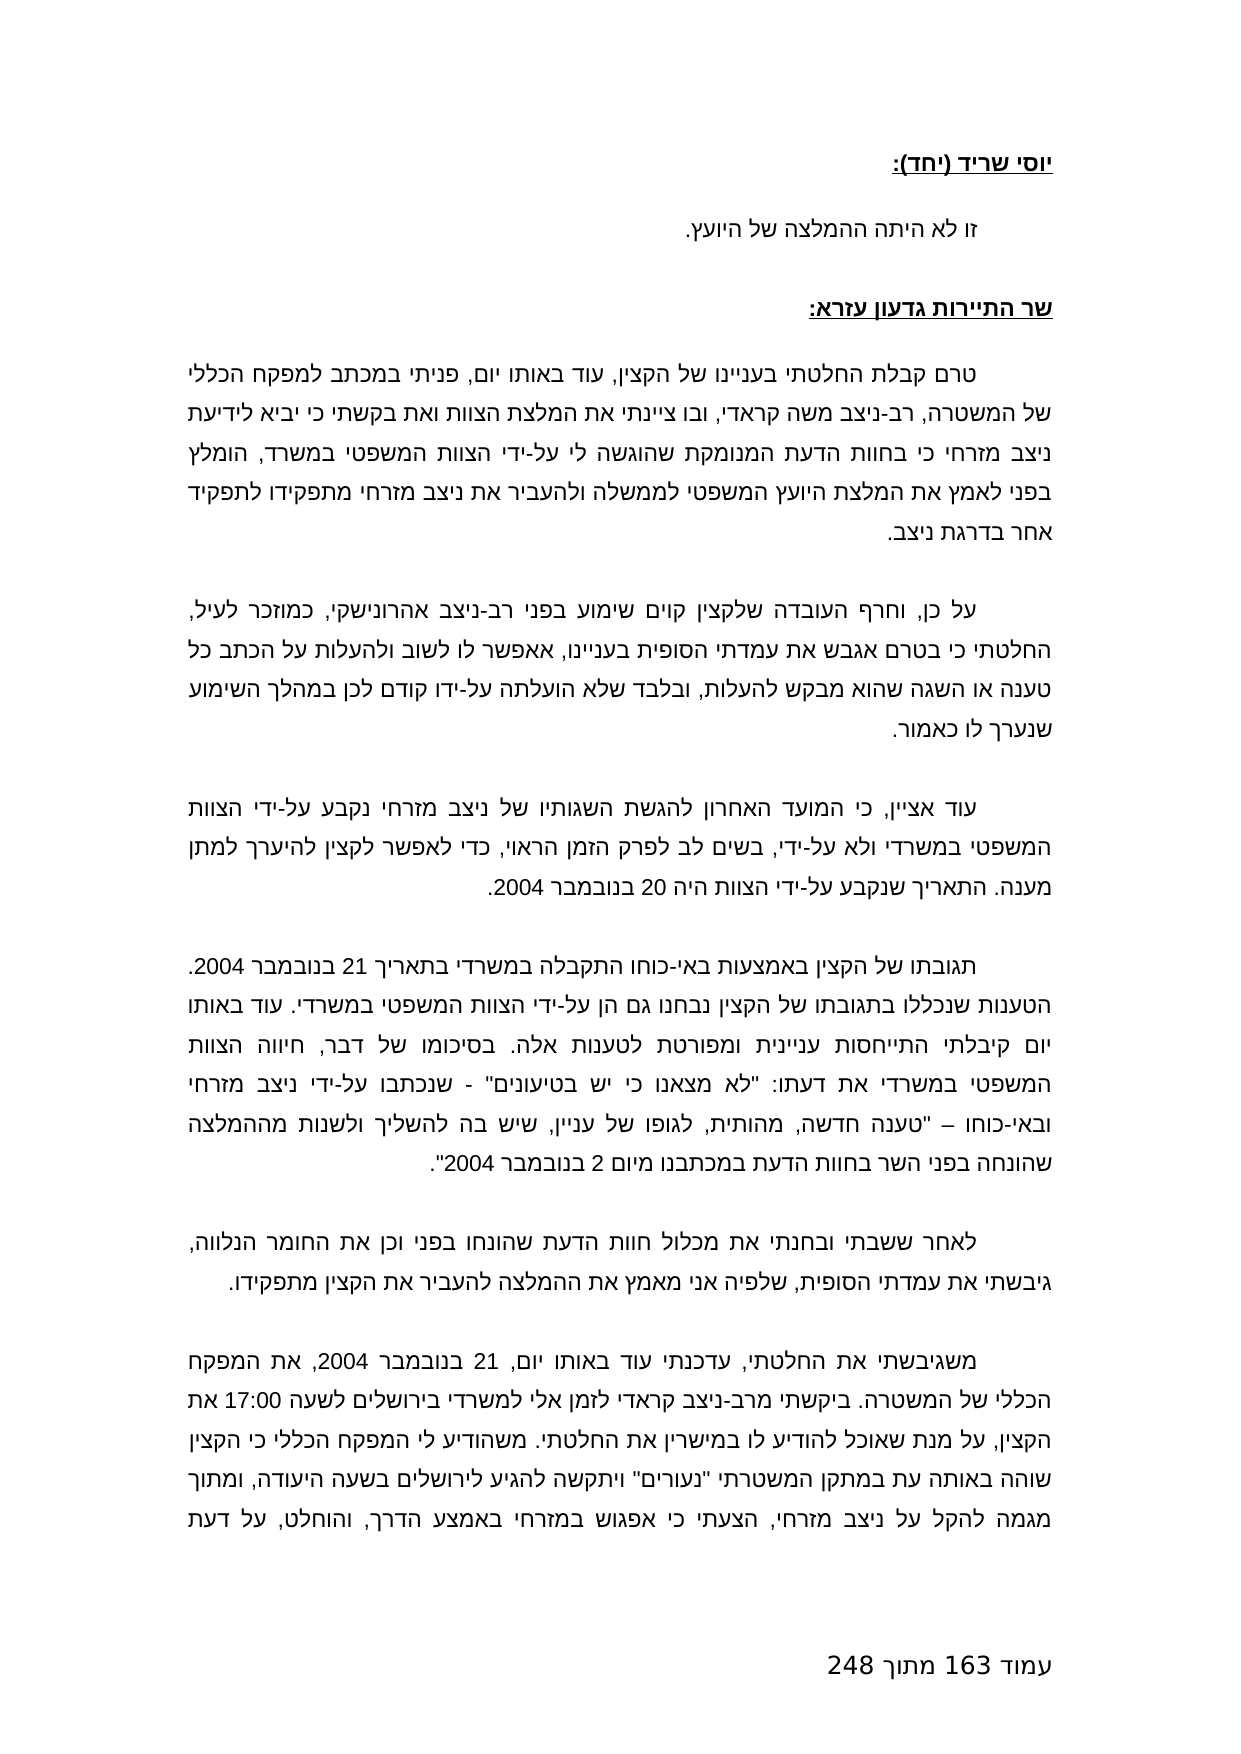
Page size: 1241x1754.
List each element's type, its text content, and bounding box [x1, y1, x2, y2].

text זו לא היתה ההמלצה של היועץ. [187, 216, 1053, 242]
text עוד אציין, כי המועד האחרון להגשת השגותיו של ניצב מזרחי נקבע על-ידי הצוות המשפטי במשרדי ולא על-ידי, בשים לב לפרק הזמן הראוי, כדי לאפשר לקצין להיערך למתן מענה. התאריך שנקבע על-ידי הצוות היה 20 בנובמבר 2004. [187, 795, 1053, 900]
text טרם קבלת החלטתי בעניינו של הקצין, עוד באותו יום, פניתי במכתב למפקח הכללי של המשטרה, רב-ניצב משה קראדי, ובו ציינתי את המלצת הצוות ואת בקשתי כי יביא לידיעת ניצב מזרחי כי בחוות הדעת המנומקת שהוגשה לי על-ידי הצוות המשפטי במשרד, הומלץ בפני לאמץ את המלצת היועץ המשפטי לממשלה ולהעביר את ניצב מזרחי מתפקידו לתפקיד אחר בדרגת ניצב. [187, 361, 1053, 545]
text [187, 1348, 1053, 1532]
text לאחר ששבתי ובחנתי את מכלול חוות הדעת שהונחו בפני וכן את החומר הנלווה, גיבשתי את עמדתי הסופית, שלפיה אני מאמץ את ההמלצה להעביר את הקצין מתפקידו. [187, 1229, 1053, 1295]
text שר התיירות גדעון עזרא: [187, 295, 1053, 321]
text תגובתו של הקצין באמצעות באי-כוחו התקבלה במשרדי בתאריך 21 בנובמבר 2004. הטענות שנכללו בתגובתו של הקצין נבחנו גם הן על-ידי הצוות המשפטי במשרדי. עוד באותו יום קיבלתי התייחסות עניינית ומפורטת לטענות אלה. בסיכומו של דבר, חיווה הצוות המשפטי במשרדי את דעתו: "לא מצאנו כי יש בטיעונים" - שנכתבו על-ידי ניצב מזרחי ובאי-כוחו – "טענה חדשה, מהותית, לגופו של עניין, שיש בה להשליך ולשנות מההמלצה שהונחה בפני השר בחוות הדעת במכתבנו מיום 2 בנובמבר 2004". [187, 953, 1053, 1177]
text על כן, וחרף העובדה שלקצין קוים שימוע בפני רב-ניצב אהרונישקי, כמוזכר לעיל, החלטתי כי בטרם אגבש את עמדתי הסופית בעניינו, אאפשר לו לשוב ולהעלות על הכתב כל טענה או השגה שהוא מבקש להעלות, ובלבד שלא הועלתה על-ידו קודם לכן במהלך השימוע שנערך לו כאמור. [187, 597, 1053, 742]
text יוסי שריד (יחד): [187, 150, 1053, 176]
